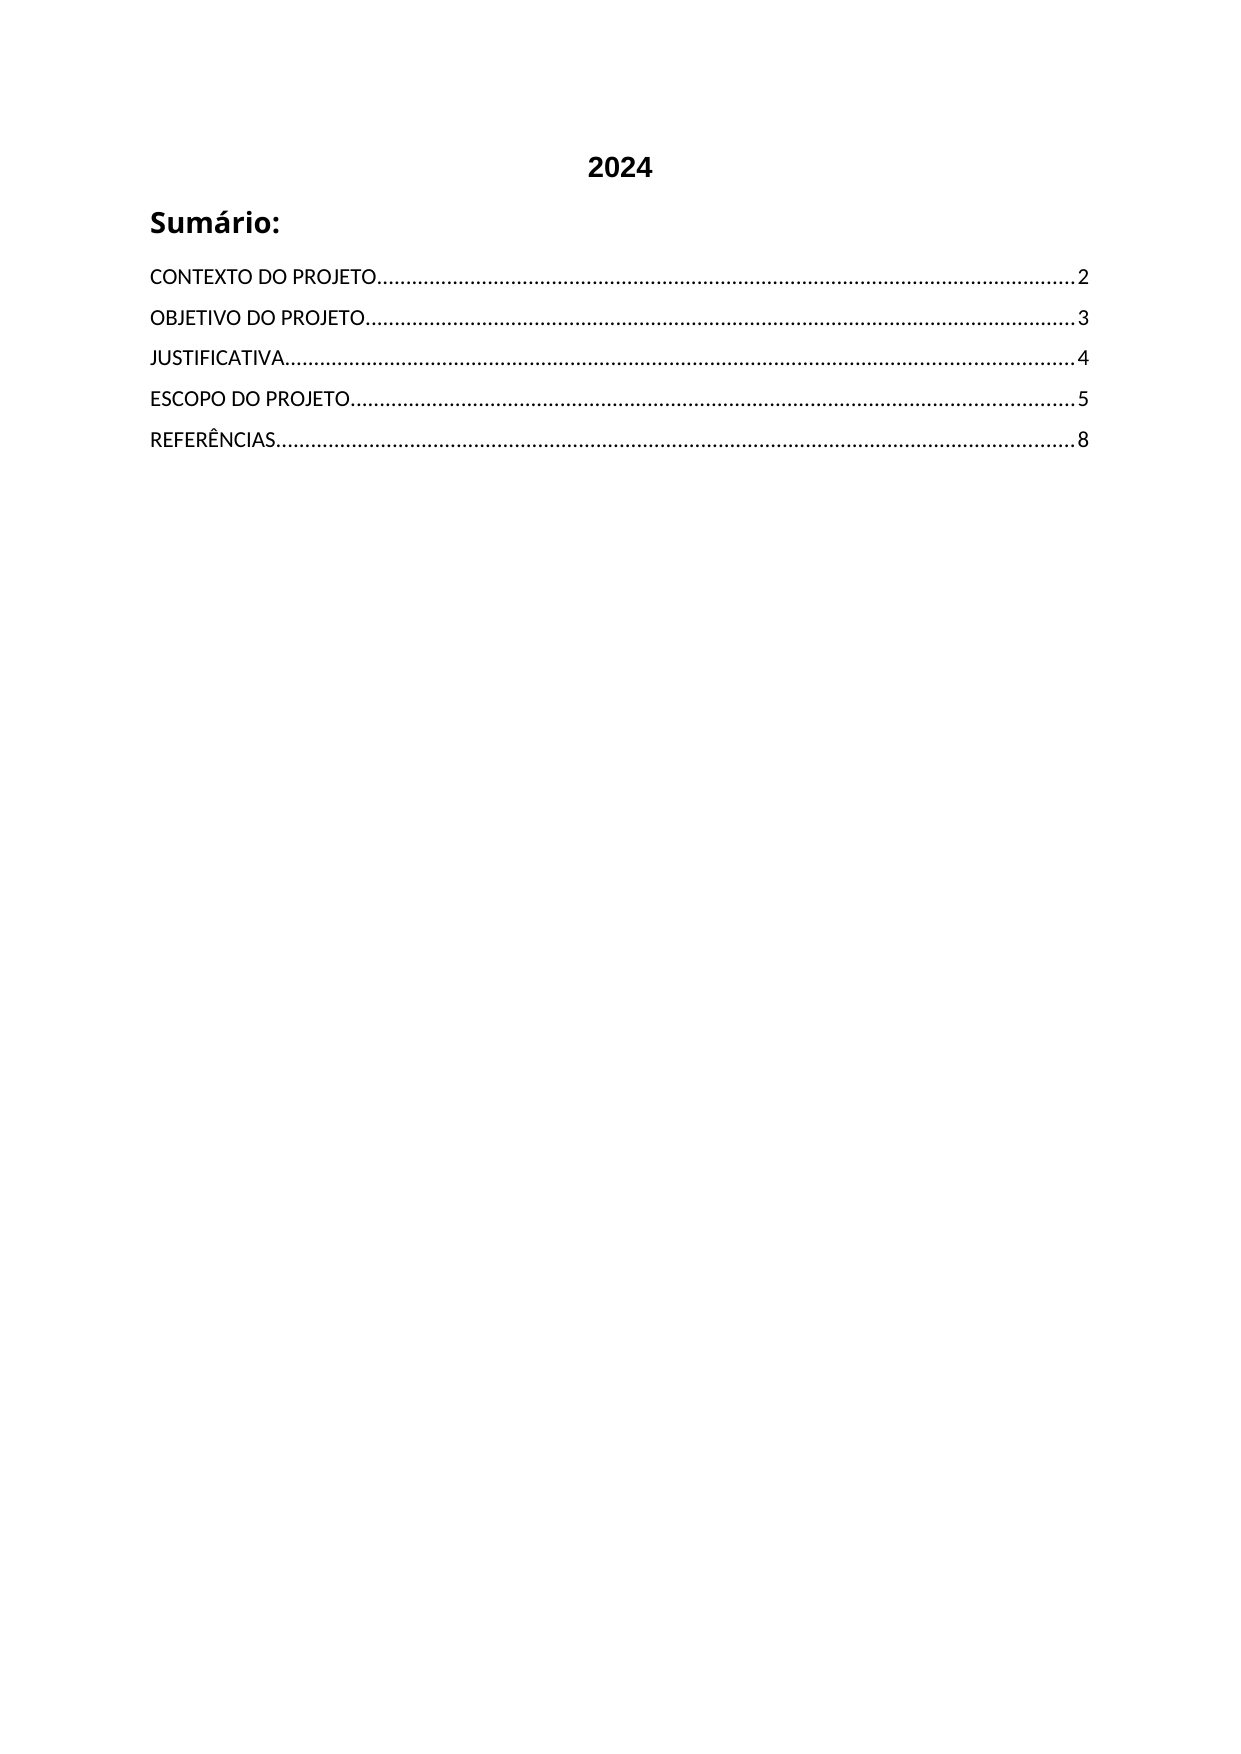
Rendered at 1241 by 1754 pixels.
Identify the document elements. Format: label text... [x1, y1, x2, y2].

text Sumário: [150, 203, 1090, 242]
text 2024 [150, 150, 1090, 183]
